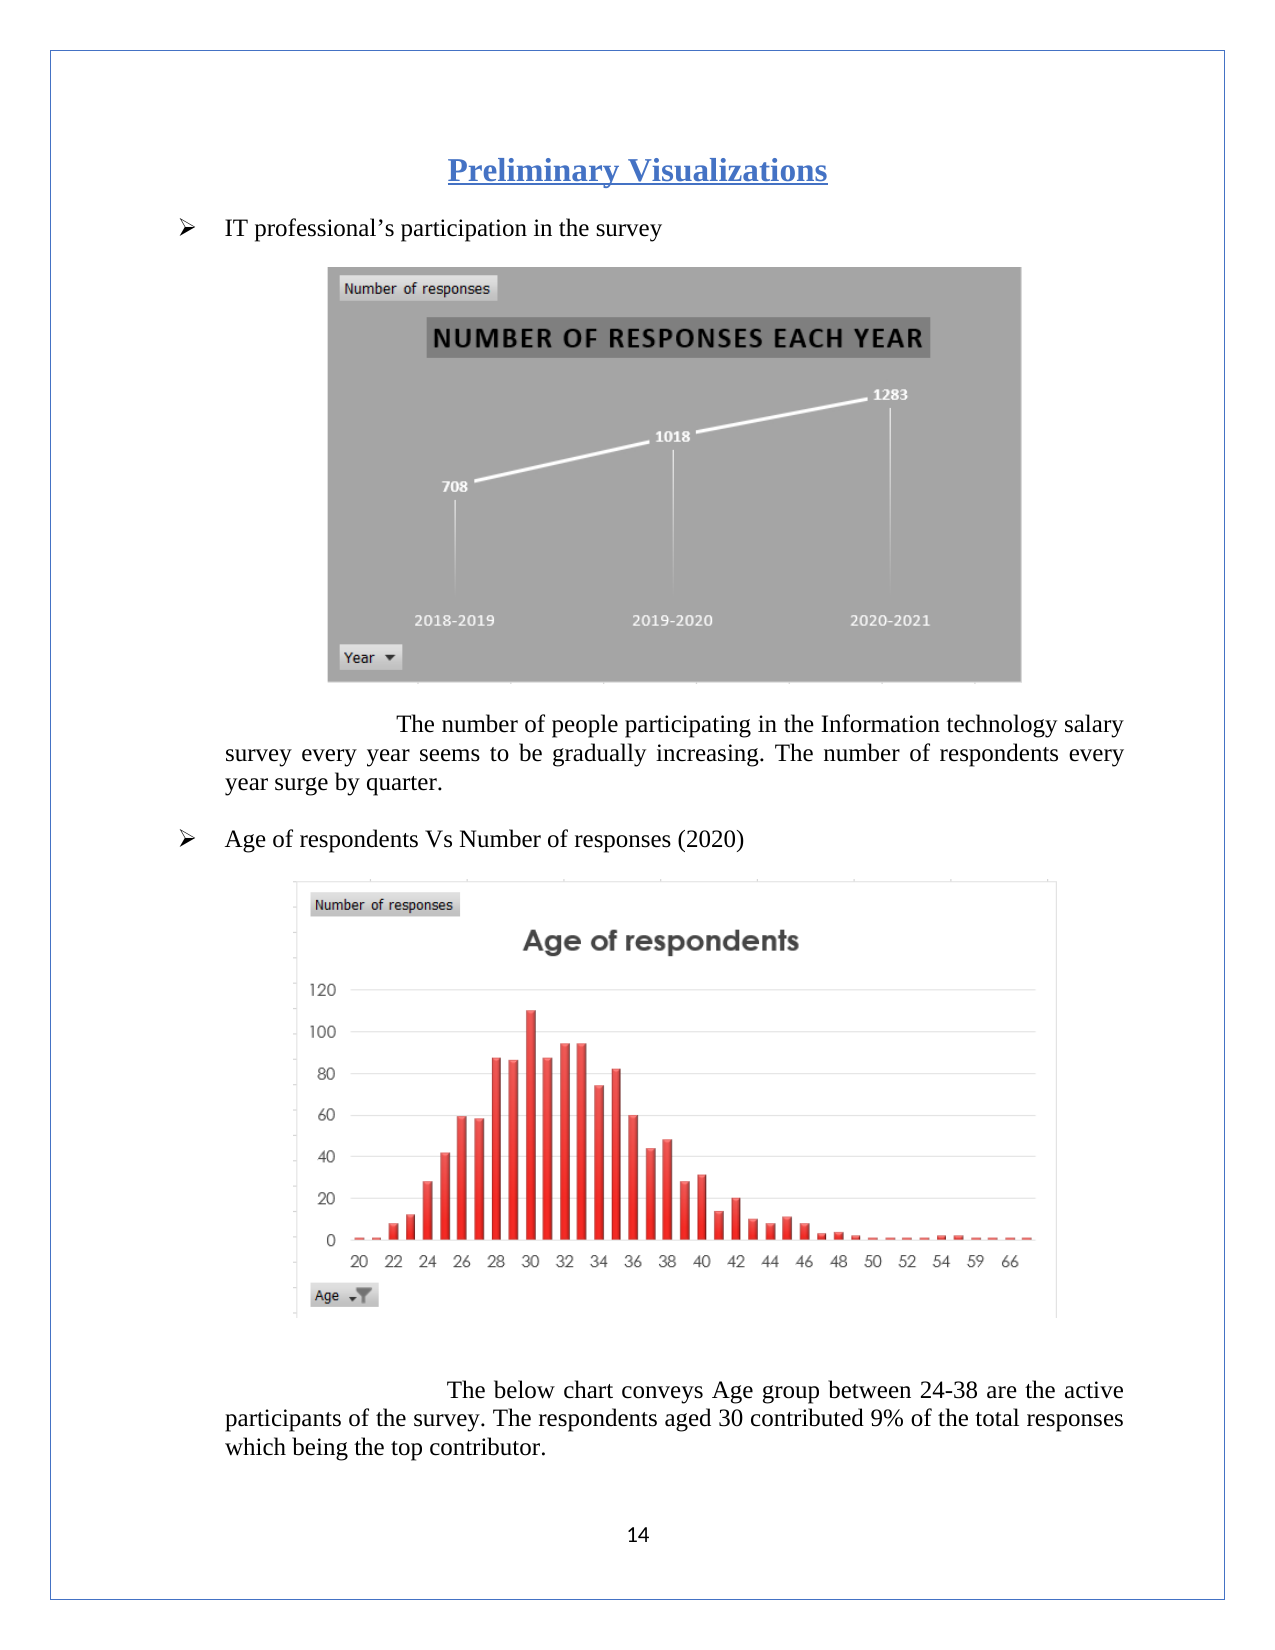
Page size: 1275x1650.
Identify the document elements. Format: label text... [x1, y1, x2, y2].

list Age of respondents Vs Number of responses (2020) [187, 824, 1125, 853]
picture [293, 879, 1057, 1318]
picture [327, 267, 1022, 684]
text Preliminary Visualizations [150, 150, 1125, 188]
text The number of people participating in the Information technology salary survey every year seems to be gradually increasing. The number of respondents every year surge by quarter. [225, 709, 1125, 796]
list IT professional’s participation in the survey [187, 213, 1125, 242]
text The below chart conveys Age group between 24-38 are the active participants of the survey. The respondents aged 30 contributed 9% of the total responses which being the top contributor. [225, 1375, 1125, 1461]
